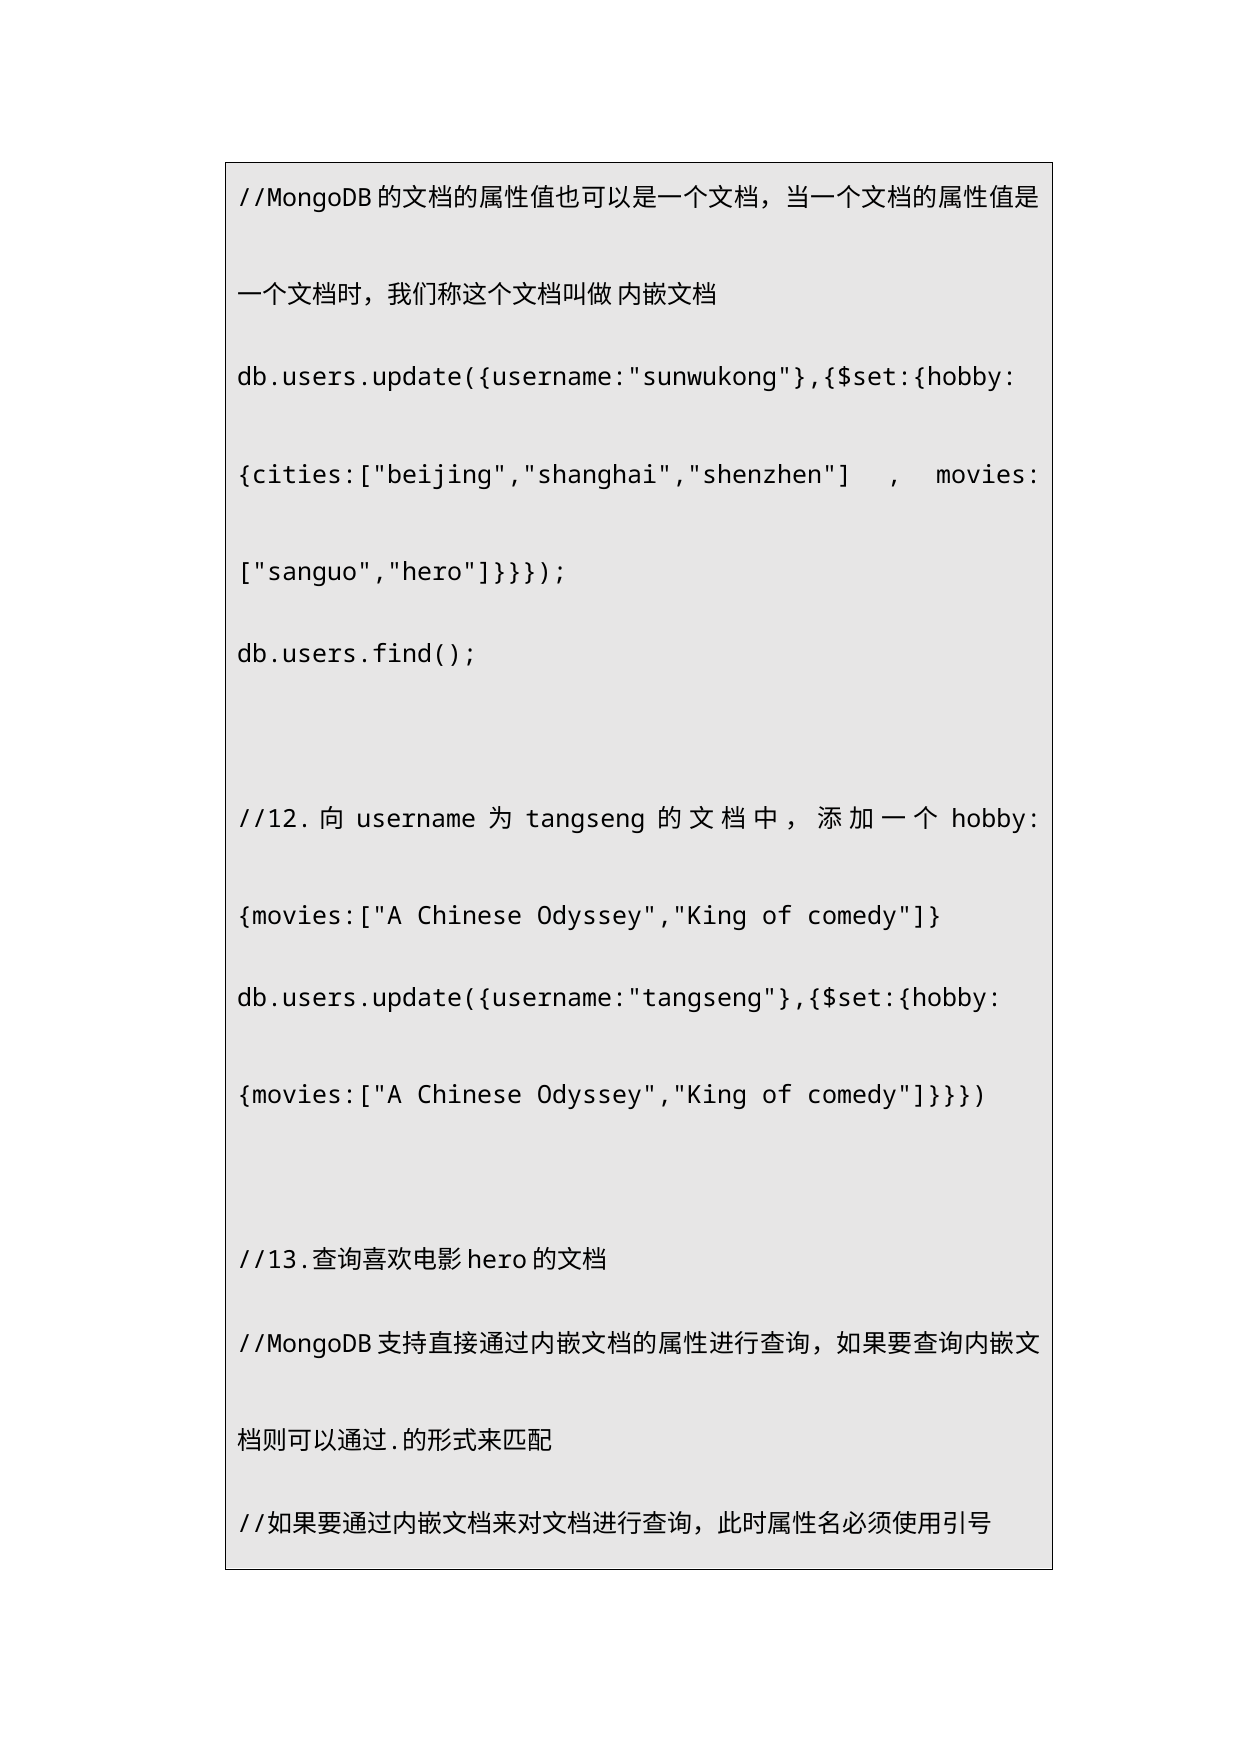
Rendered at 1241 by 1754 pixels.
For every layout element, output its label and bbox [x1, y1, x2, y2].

table_header [226, 163, 1052, 1568]
